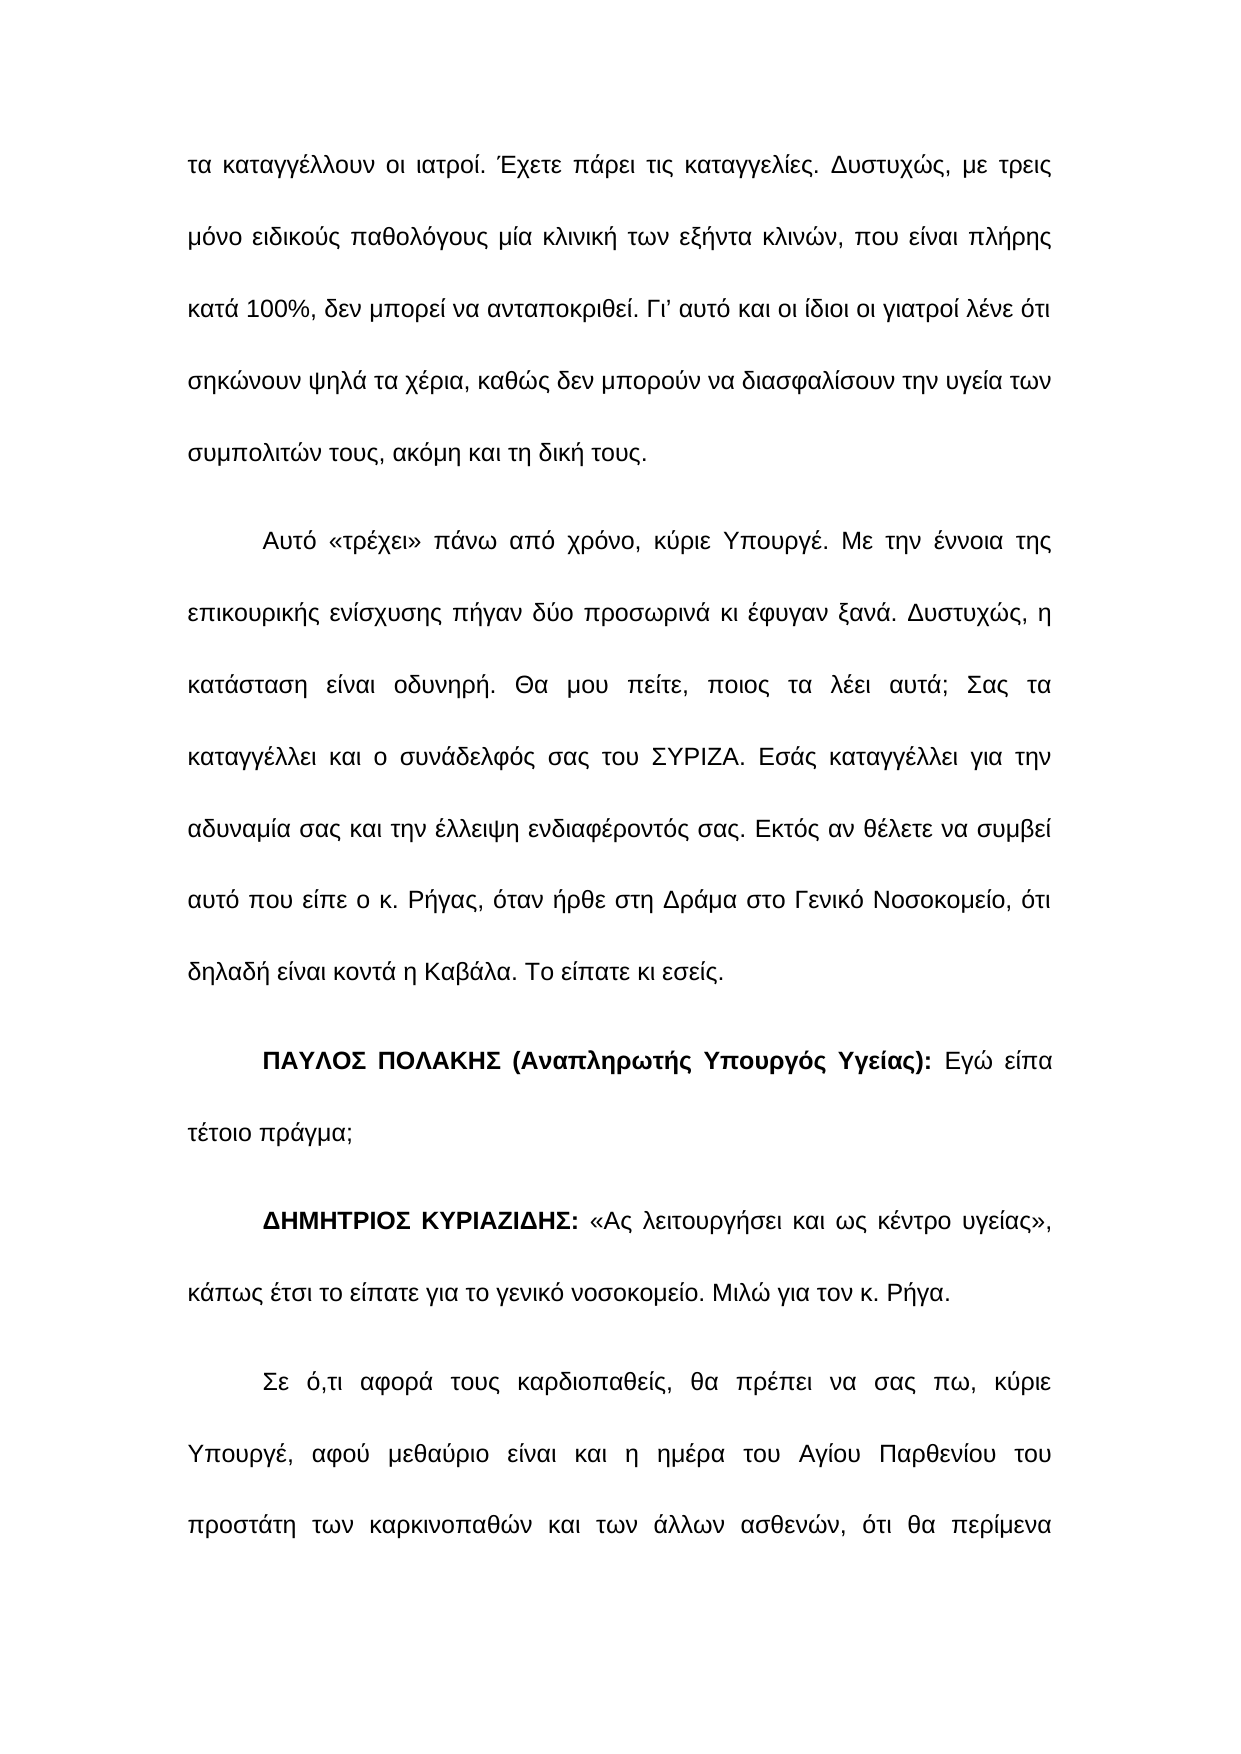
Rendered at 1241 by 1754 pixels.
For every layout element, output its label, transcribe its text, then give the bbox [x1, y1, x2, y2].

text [187, 1367, 1053, 1539]
text Αυτό «τρέχει» πάνω από χρόνο, κύριε Υπουργέ. Με την έννοια της επικουρικής ενίσχυσης πήγαν δύο προσωρινά κι έφυγαν ξανά. Δυστυχώς, η κατάσταση είναι οδυνηρή. Θα μου πείτε, ποιος τα λέει αυτά; Σας τα καταγγέλλει και ο συνάδελφός σας του ΣΥΡΙΖΑ. Εσάς καταγγέλλει για την αδυναμία σας και την έλλειψη ενδιαφέροντός σας. Εκτός αν θέλετε να συμβεί αυτό που είπε ο κ. Ρήγας, όταν ήρθε στη Δράμα στο Γενικό Νοσοκομείο, ότι δηλαδή είναι κοντά η Καβάλα. Το είπατε κι εσείς. [187, 526, 1053, 986]
text ΔΗΜΗΤΡΙΟΣ ΚΥΡΙΑΖΙΔΗΣ: «Ας λειτουργήσει και ως κέντρο υγείας», κάπως έτσι το είπατε για το γενικό νοσοκομείο. Μιλώ για τον κ. Ρήγα. [187, 1206, 1053, 1307]
text ΠΑΥΛΟΣ ΠΟΛΑΚΗΣ (Αναπληρωτής Υπουργός Υγείας): Εγώ είπα τέτοιο πράγμα; [187, 1046, 1053, 1146]
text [187, 150, 1053, 466]
